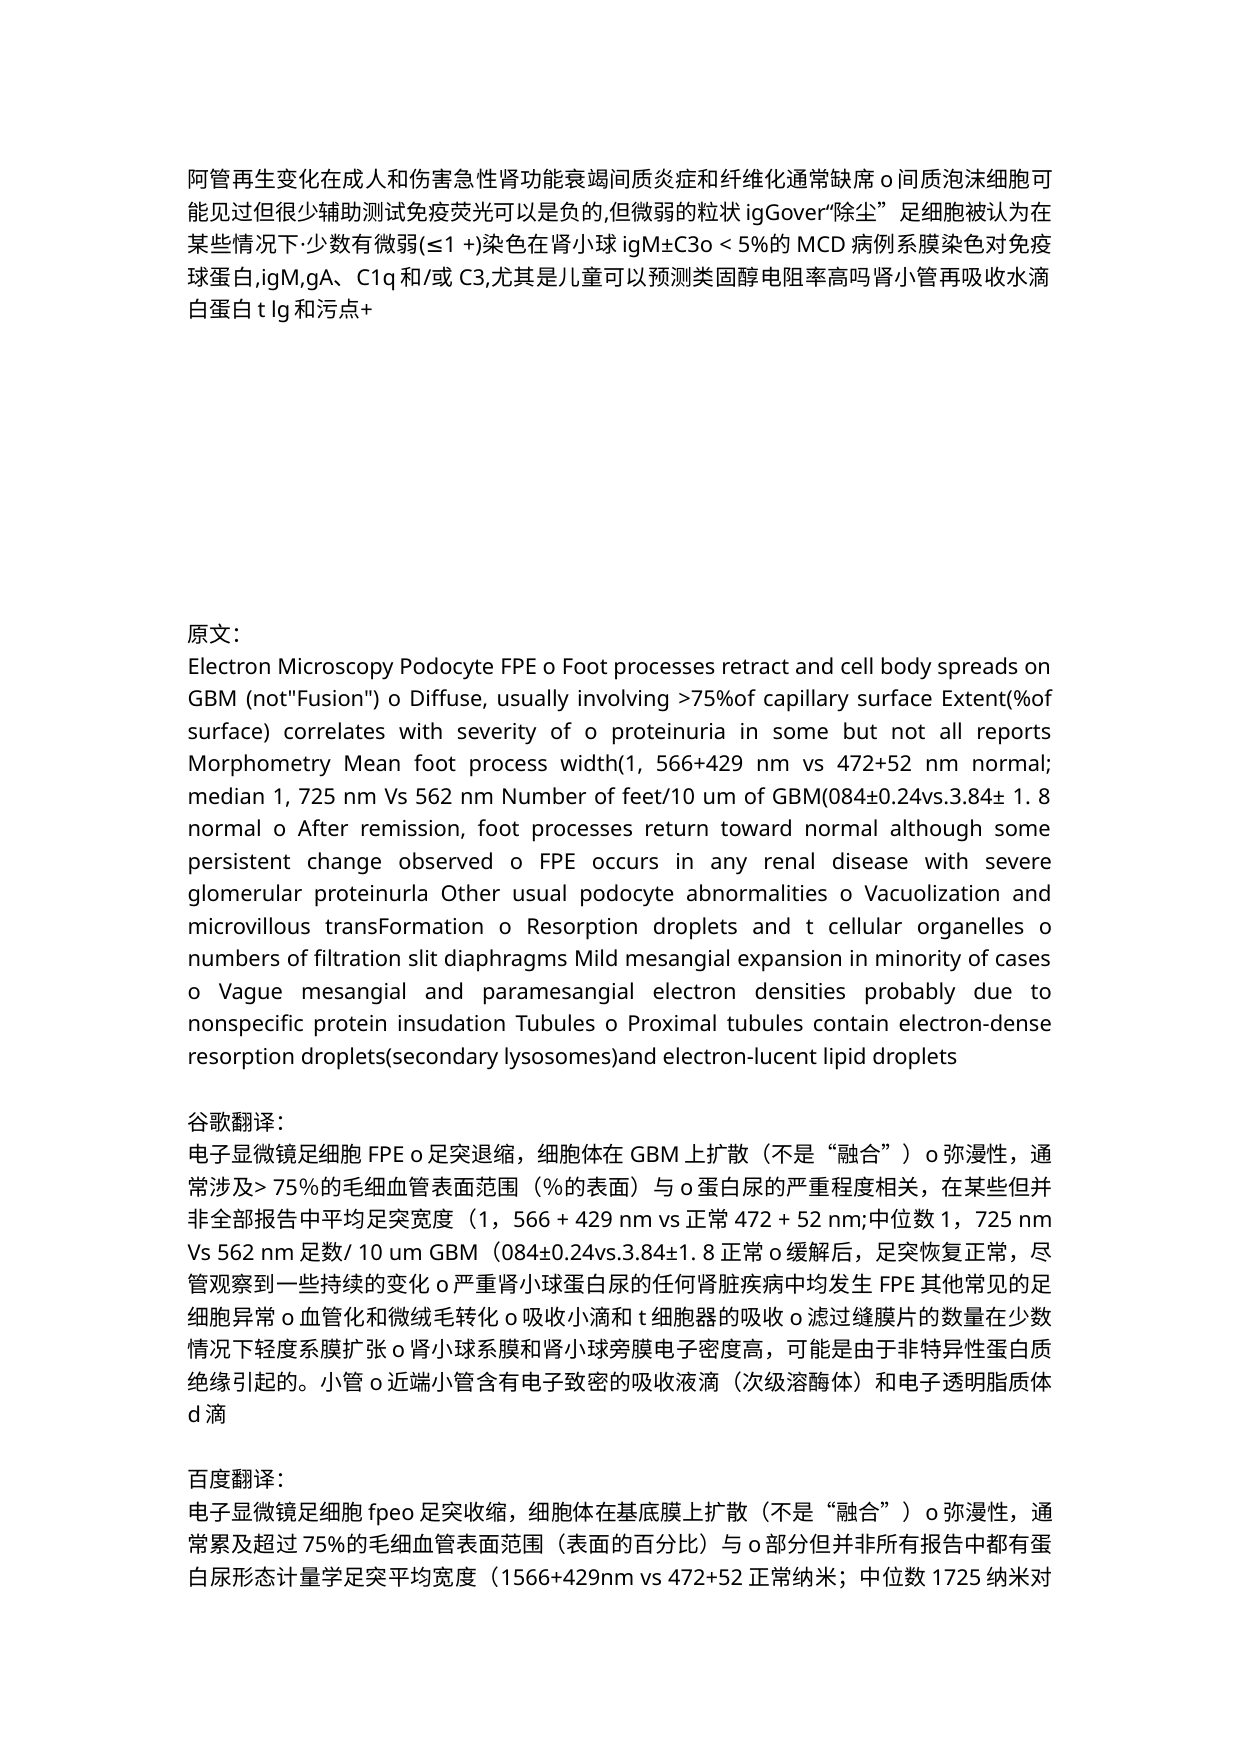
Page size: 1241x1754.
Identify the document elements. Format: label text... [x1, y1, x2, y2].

text 谷歌翻译： [187, 1104, 1053, 1137]
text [187, 1494, 1053, 1592]
text 电子显微镜足细胞FPE o足突退缩，细胞体在GBM上扩散（不是“融合”）o弥漫性，通常涉及> 75％的毛细血管表面范围（％的表面）与o蛋白尿的严重程度相关，在某些但并非全部报告中平均足突宽度（1，566 + 429 nm vs正常472 + 52 nm;中位数1，725 nm Vs 562 nm足数/ 10 um GBM（084±0.24vs.3.84±1. 8正常o缓解后，足突恢复正常，尽管观察到一些持续的变化o严重肾小球蛋白尿的任何肾脏疾病中均发生FPE其他常见的足细胞异常o血管化和微绒毛转化o吸收小滴和t细胞器的吸收o滤过缝膜片的数量在少数情况下轻度系膜扩张o肾小球系膜和肾小球旁膜电子密度高，可能是由于非特异性蛋白质绝缘引起的。小管o近端小管含有电子致密的吸收液滴（次级溶酶体）和电子透明脂质体d滴 [187, 1137, 1053, 1429]
text 百度翻译： [187, 1462, 1053, 1494]
text Electron Microscopy Podocyte FPE o Foot processes retract and cell body spreads on GBM (not"Fusion") o Diffuse, usually involving >75%of capillary surface Extent(%of surface) correlates with severity of o proteinuria in some but not all reports Morphometry Mean foot process width(1, 566+429 nm vs 472+52 nm normal; median 1, 725 nm Vs 562 nm Number of feet/10 um of GBM(084±0.24vs.3.84± 1. 8 normal o After remission, foot processes return toward normal although some persistent change observed o FPE occurs in any renal disease with severe glomerular proteinurla Other usual podocyte abnormalities o Vacuolization and microvillous transFormation o Resorption droplets and t cellular organelles o numbers of filtration slit diaphragms Mild mesangial expansion in minority of cases o Vague mesangial and paramesangial electron densities probably due to nonspecific protein insudation Tubules o Proximal tubules contain electron-dense resorption droplets(secondary lysosomes)and electron-lucent lipid droplets [187, 649, 1053, 1072]
text 原文： [187, 617, 1053, 649]
text 阿管再生变化在成人和伤害急性肾功能衰竭间质炎症和纤维化通常缺席o间质泡沫细胞可能见过但很少辅助测试免疫荧光可以是负的,但微弱的粒状igGover“除尘”足细胞被认为在某些情况下·少数有微弱(≤1 +)染色在肾小球igM±C3o < 5%的MCD病例系膜染色对免疫球蛋白,igM,gA、C1q和/或C3,尤其是儿童可以预测类固醇电阻率高吗肾小管再吸收水滴白蛋白t lg和污点+ [187, 162, 1053, 324]
